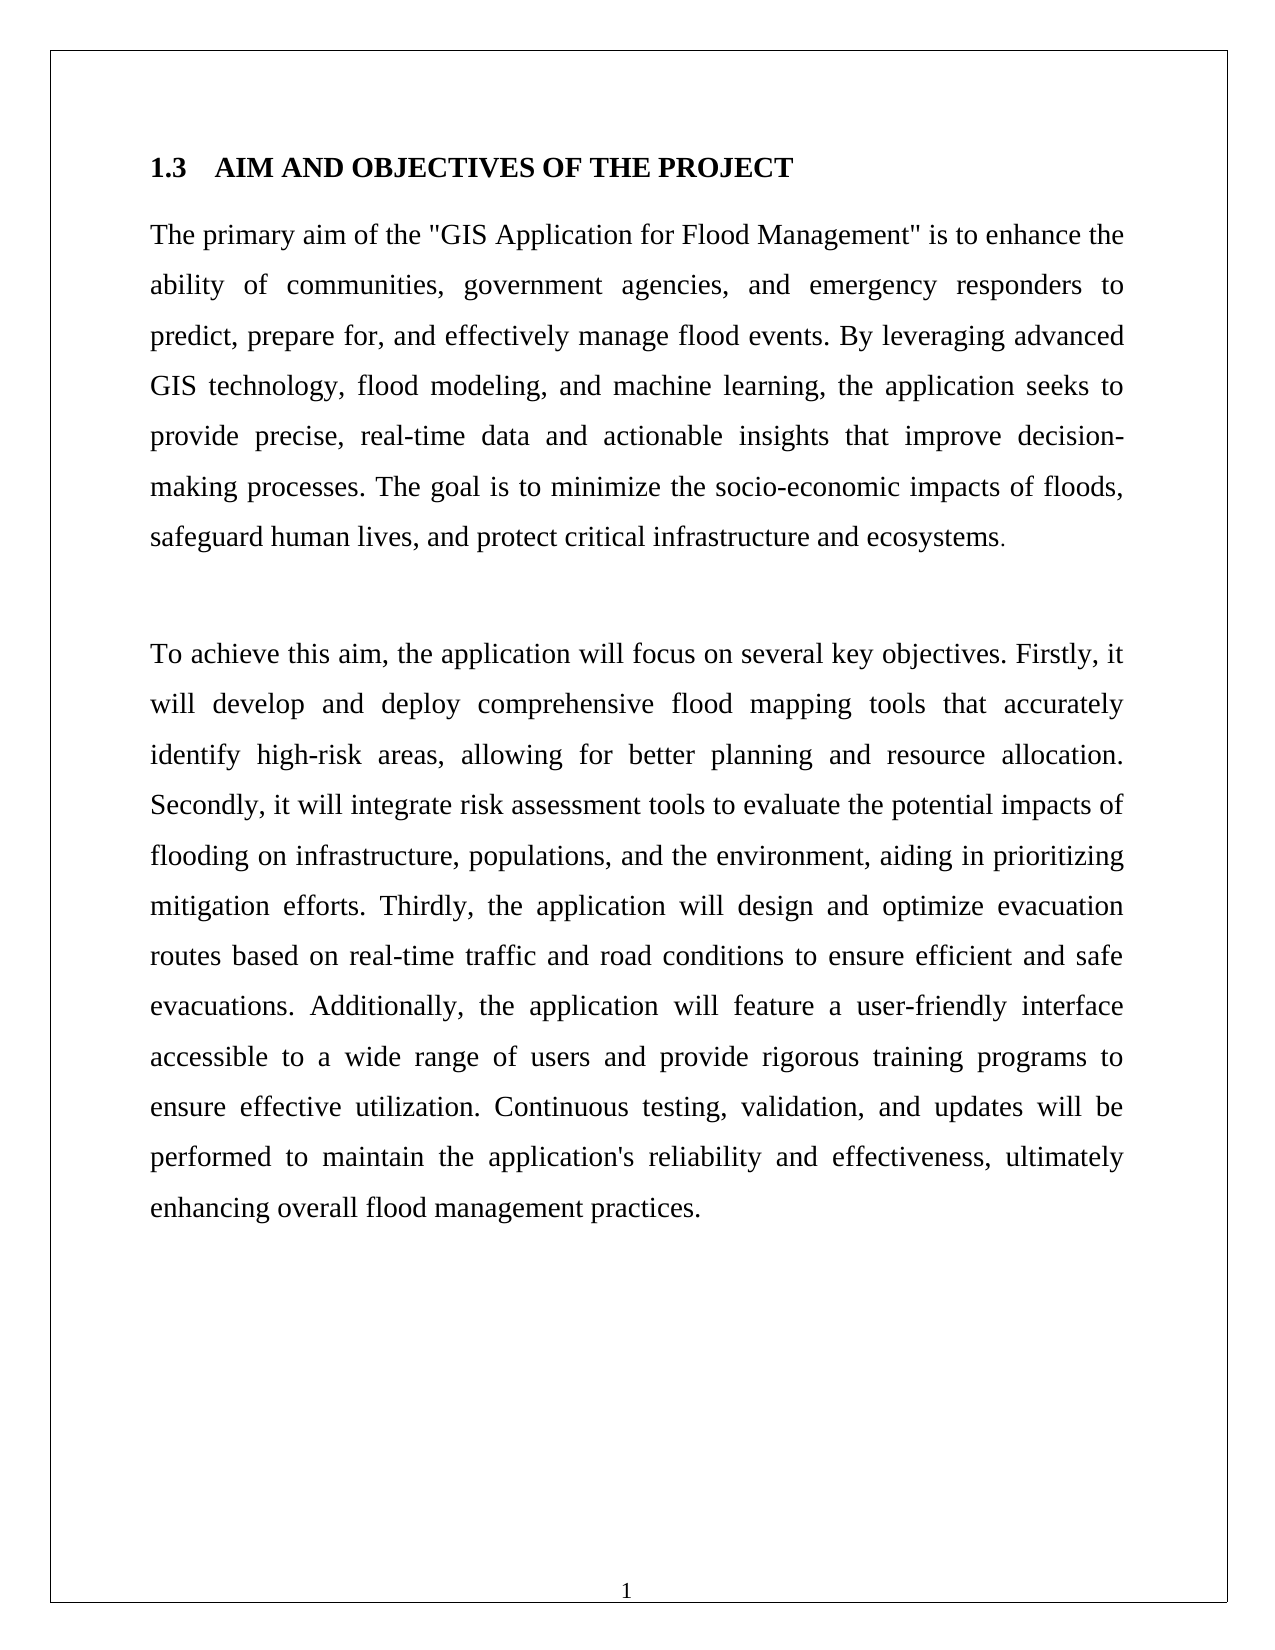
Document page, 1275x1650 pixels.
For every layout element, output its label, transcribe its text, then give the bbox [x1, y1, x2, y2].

text To achieve this aim, the application will focus on several key objectives. Firstly, it will develop and deploy comprehensive flood mapping tools that accurately identify high-risk areas, allowing for better planning and resource allocation. Secondly, it will integrate risk assessment tools to evaluate the potential impacts of flooding on infrastructure, populations, and the environment, aiding in prioritizing mitigation efforts. Thirdly, the application will design and optimize evacuation routes based on real-time traffic and road conditions to ensure efficient and safe evacuations. Additionally, the application will feature a user-friendly interface accessible to a wide range of users and provide rigorous training programs to ensure effective utilization. Continuous testing, validation, and updates will be performed to maintain the application's reliability and effectiveness, ultimately enhancing overall flood management practices. [150, 636, 1125, 1223]
subtitle AIM AND OBJECTIVES OF THE PROJECT [150, 150, 1125, 183]
text The primary aim of the "GIS Application for Flood Management" is to enhance the ability of communities, government agencies, and emergency responders to predict, prepare for, and effectively manage flood events. By leveraging advanced GIS technology, flood modeling, and machine learning, the application seeks to provide precise, real-time data and actionable insights that improve decision-making processes. The goal is to minimize the socio-economic impacts of floods, safeguard human lives, and protect critical infrastructure and ecosystems. [150, 217, 1125, 552]
